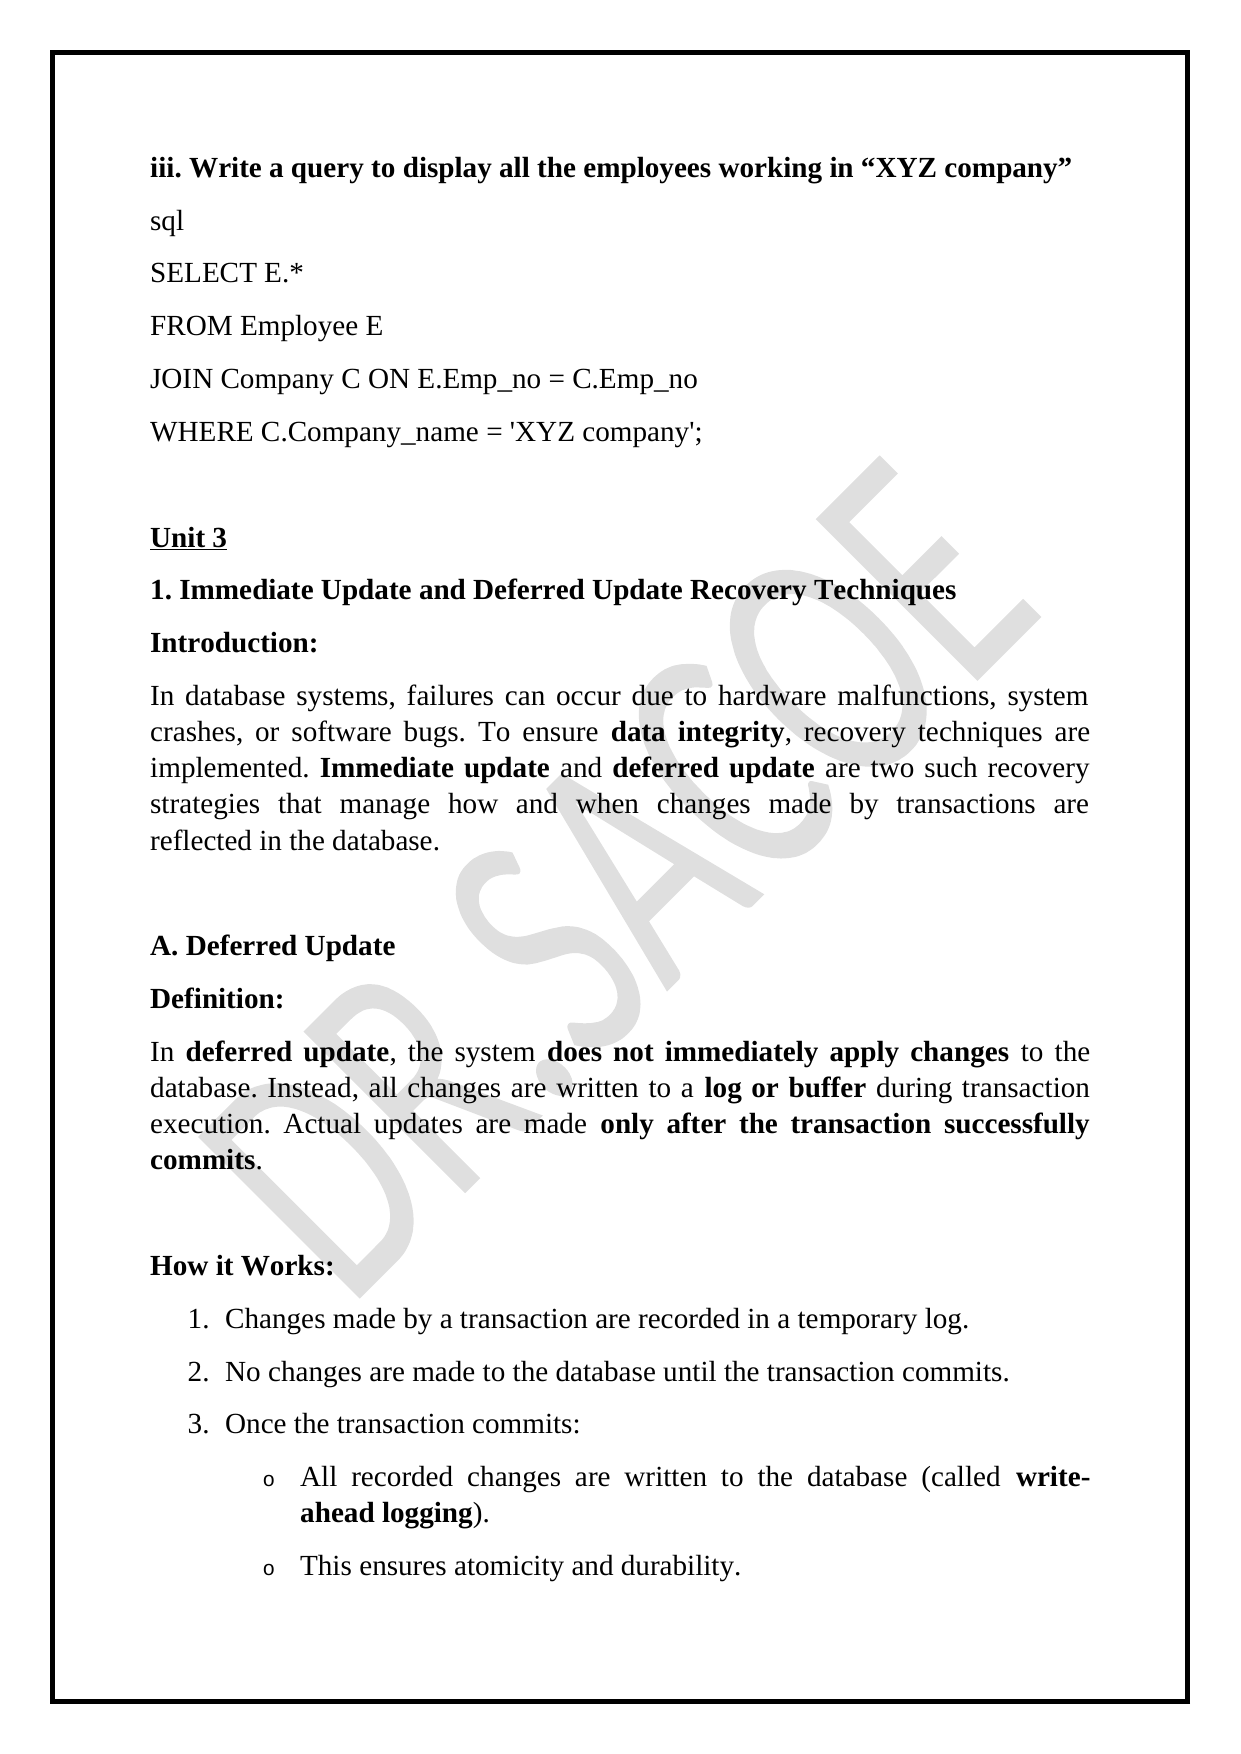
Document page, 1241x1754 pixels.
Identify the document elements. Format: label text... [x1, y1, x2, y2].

text FROM Employee E [150, 308, 1090, 342]
text JOIN Company C ON E.Emp_no = C.Emp_no [150, 361, 1090, 395]
text In deferred update, the system does not immediately apply changes to the database. Instead, all changes are written to a log or buffer during transaction execution. Actual updates are made only after the transaction successfully commits. [150, 1034, 1090, 1176]
text sql [150, 203, 1090, 236]
text Introduction: [150, 625, 1090, 659]
text A. Deferred Update [150, 928, 1090, 962]
text How it Works: [150, 1248, 1090, 1282]
list No changes are made to the database until the transaction commits. [187, 1354, 1090, 1387]
list All recorded changes are written to the database (called write-ahead logging). [262, 1459, 1090, 1529]
list Once the transaction commits: [187, 1406, 1090, 1440]
text 1. Immediate Update and Deferred Update Recovery Techniques [150, 572, 1090, 606]
text Definition: [150, 981, 1090, 1015]
text SELECT E.* [150, 256, 1090, 289]
text In database systems, failures can occur due to hardware malfunctions, system crashes, or software bugs. To ensure data integrity, recovery techniques are implemented. Immediate update and deferred update are two such recovery strategies that manage how and when changes made by transactions are reflected in the database. [150, 678, 1090, 856]
list Changes made by a transaction are recorded in a temporary log. [187, 1301, 1090, 1334]
text Unit 3 [150, 520, 1090, 553]
text WHERE C.Company_name = 'XYZ company'; [150, 414, 1090, 448]
text iii. Write a query to display all the employees working in “XYZ company” [150, 150, 1090, 183]
list This ensures atomicity and durability. [262, 1548, 1090, 1582]
